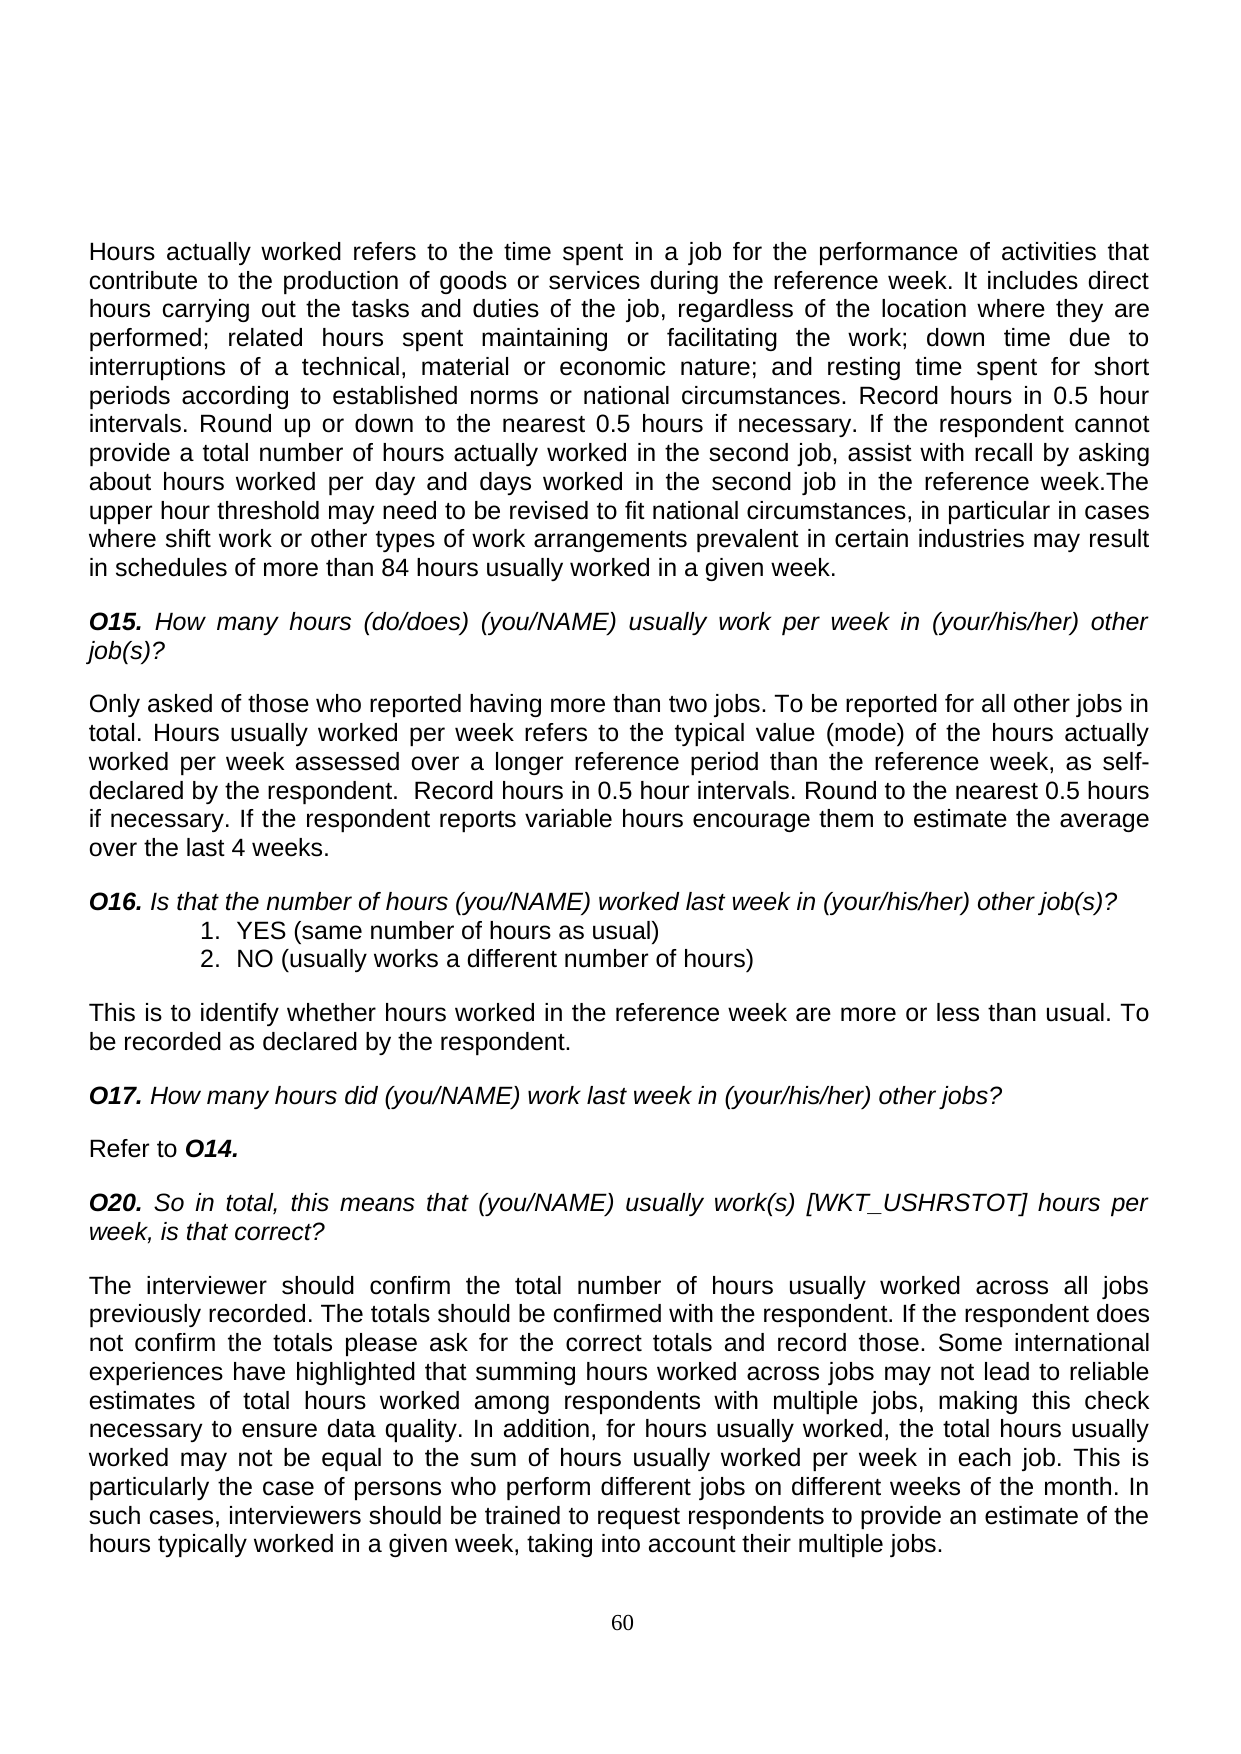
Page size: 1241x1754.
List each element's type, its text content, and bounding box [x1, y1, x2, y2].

text O20. So in total, this means that (you/NAME) usually work(s) [WKT_USHRSTOT] hours per week, is that correct? [88, 1188, 1152, 1246]
text This is to identify whether hours worked in the reference week are more or less than usual. To be recorded as declared by the respondent. [88, 998, 1152, 1056]
text The interviewer should confirm the total number of hours usually worked across all jobs previously recorded. The totals should be confirmed with the respondent. If the respondent does not confirm the totals please ask for the correct totals and record those. Some international experiences have highlighted that summing hours worked across jobs may not lead to reliable estimates of total hours worked among respondents with multiple jobs, making this check necessary to ensure data quality. In addition, for hours usually worked, the total hours usually worked may not be equal to the sum of hours usually worked per week in each job. This is particularly the case of persons who perform different jobs on different weeks of the month. In such cases, interviewers should be trained to request respondents to provide an estimate of the hours typically worked in a given week, taking into account their multiple jobs. [88, 1271, 1152, 1558]
text O17. How many hours did (you/NAME) work last week in (your/his/her) other jobs? [88, 1081, 1152, 1109]
text Refer to O14. [88, 1134, 1152, 1163]
list YES (same number of hours as usual) [200, 916, 1152, 944]
list NO (usually works a different number of hours) [200, 944, 1152, 973]
text Only asked of those who reported having more than two jobs. To be reported for all other jobs in total. Hours usually worked per week refers to the typical value (mode) of the hours actually worked per week assessed over a longer reference period than the reference week, as self-declared by the respondent. Record hours in 0.5 hour intervals. Round to the nearest 0.5 hours if necessary. If the respondent reports variable hours encourage them to estimate the average over the last 4 weeks. [88, 689, 1152, 862]
text O15. How many hours (do/does) (you/NAME) usually work per week in (your/his/her) other job(s)? [88, 607, 1152, 664]
text Hours actually worked refers to the time spent in a job for the performance of activities that contribute to the production of goods or services during the reference week. It includes direct hours carrying out the tasks and duties of the job, regardless of the location where they are performed; related hours spent maintaining or facilitating the work; down time due to interruptions of a technical, material or economic nature; and resting time spent for short periods according to established norms or national circumstances. Record hours in 0.5 hour intervals. Round up or down to the nearest 0.5 hours if necessary. If the respondent cannot provide a total number of hours actually worked in the second job, assist with recall by asking about hours worked per day and days worked in the second job in the reference week.The upper hour threshold may need to be revised to fit national circumstances, in particular in cases where shift work or other types of work arrangements prevalent in certain industries may result in schedules of more than 84 hours usually worked in a given week. [88, 237, 1152, 582]
text O16. Is that the number of hours (you/NAME) worked last week in (your/his/her) other job(s)? [88, 887, 1152, 916]
